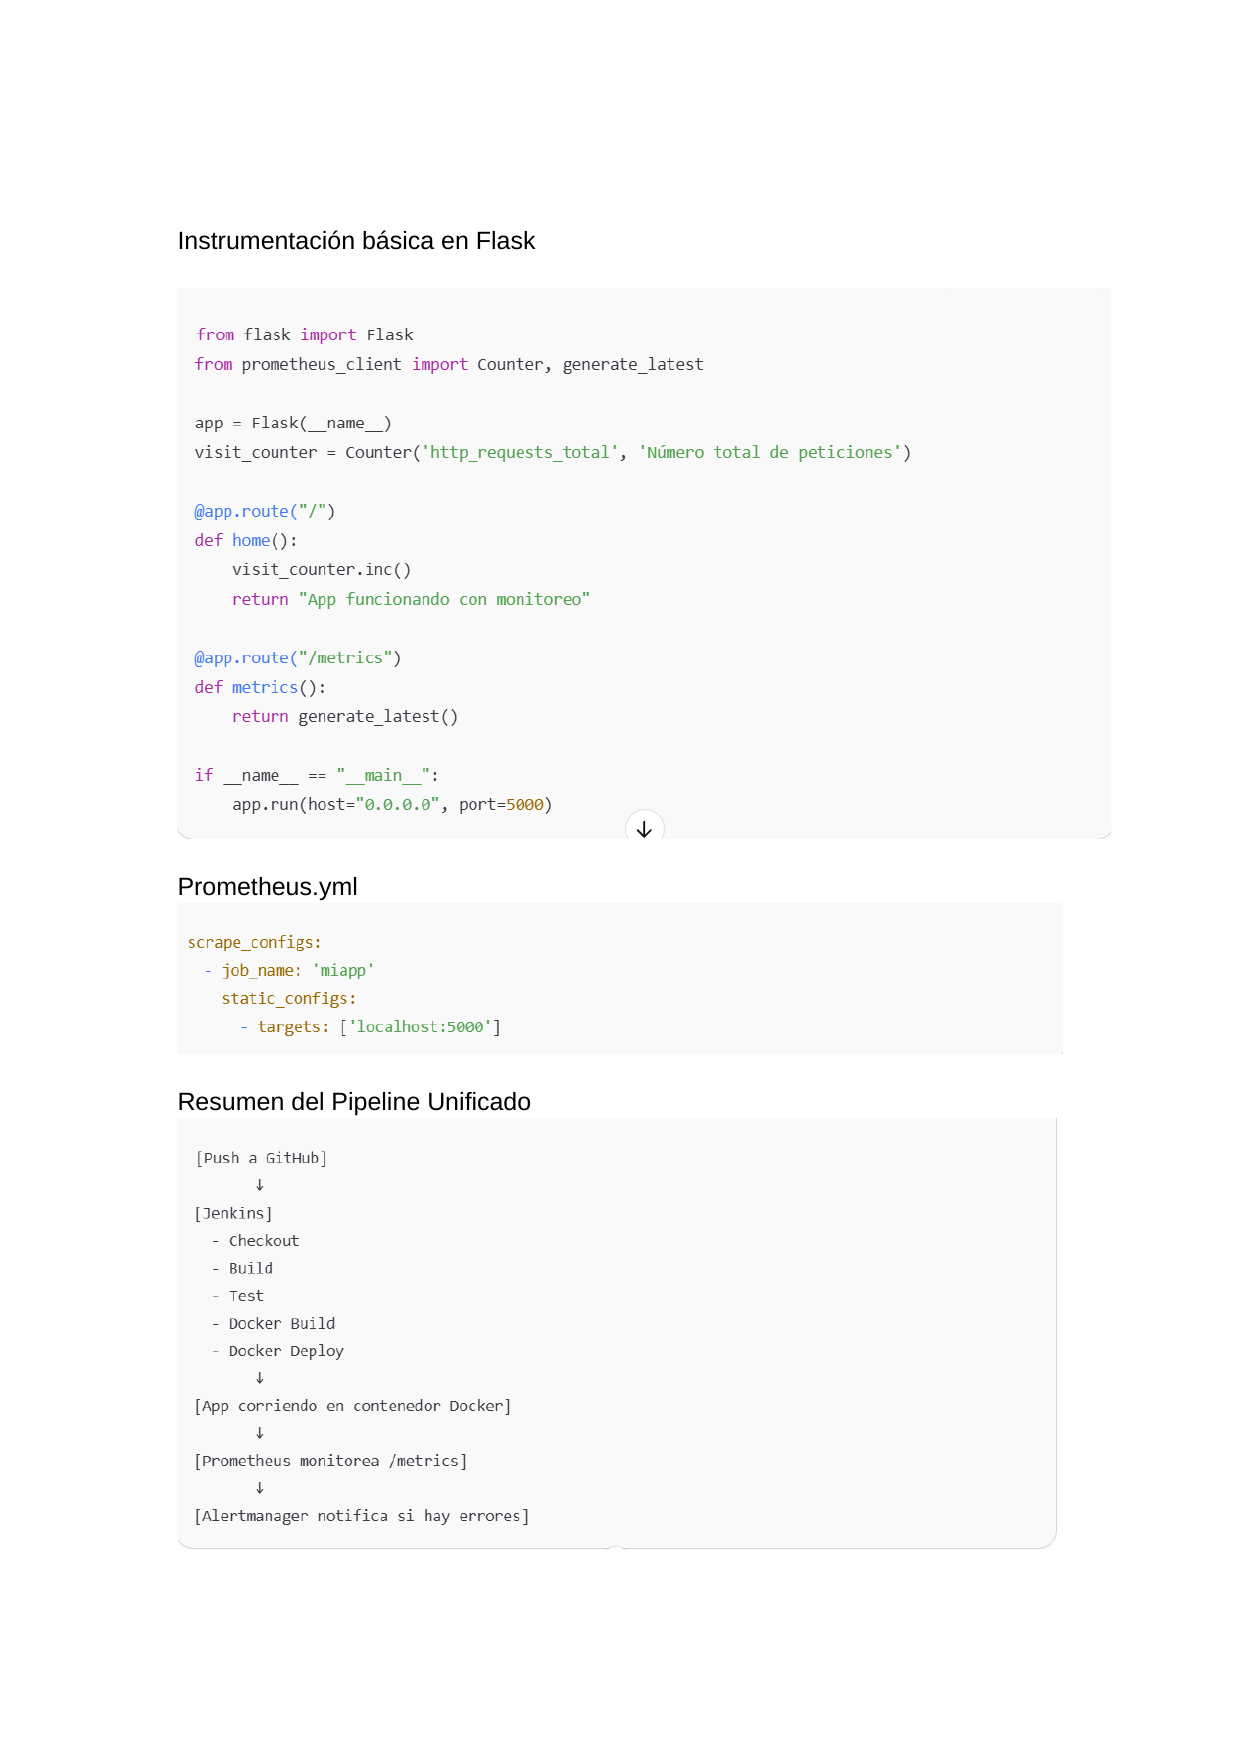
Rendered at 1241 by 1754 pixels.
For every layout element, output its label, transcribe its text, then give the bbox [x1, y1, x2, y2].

list Resumen del Pipeline Unificado [177, 1087, 1063, 1116]
list Prometheus.yml [177, 872, 1063, 903]
list Instrumentación básica en Flask [177, 226, 1063, 255]
